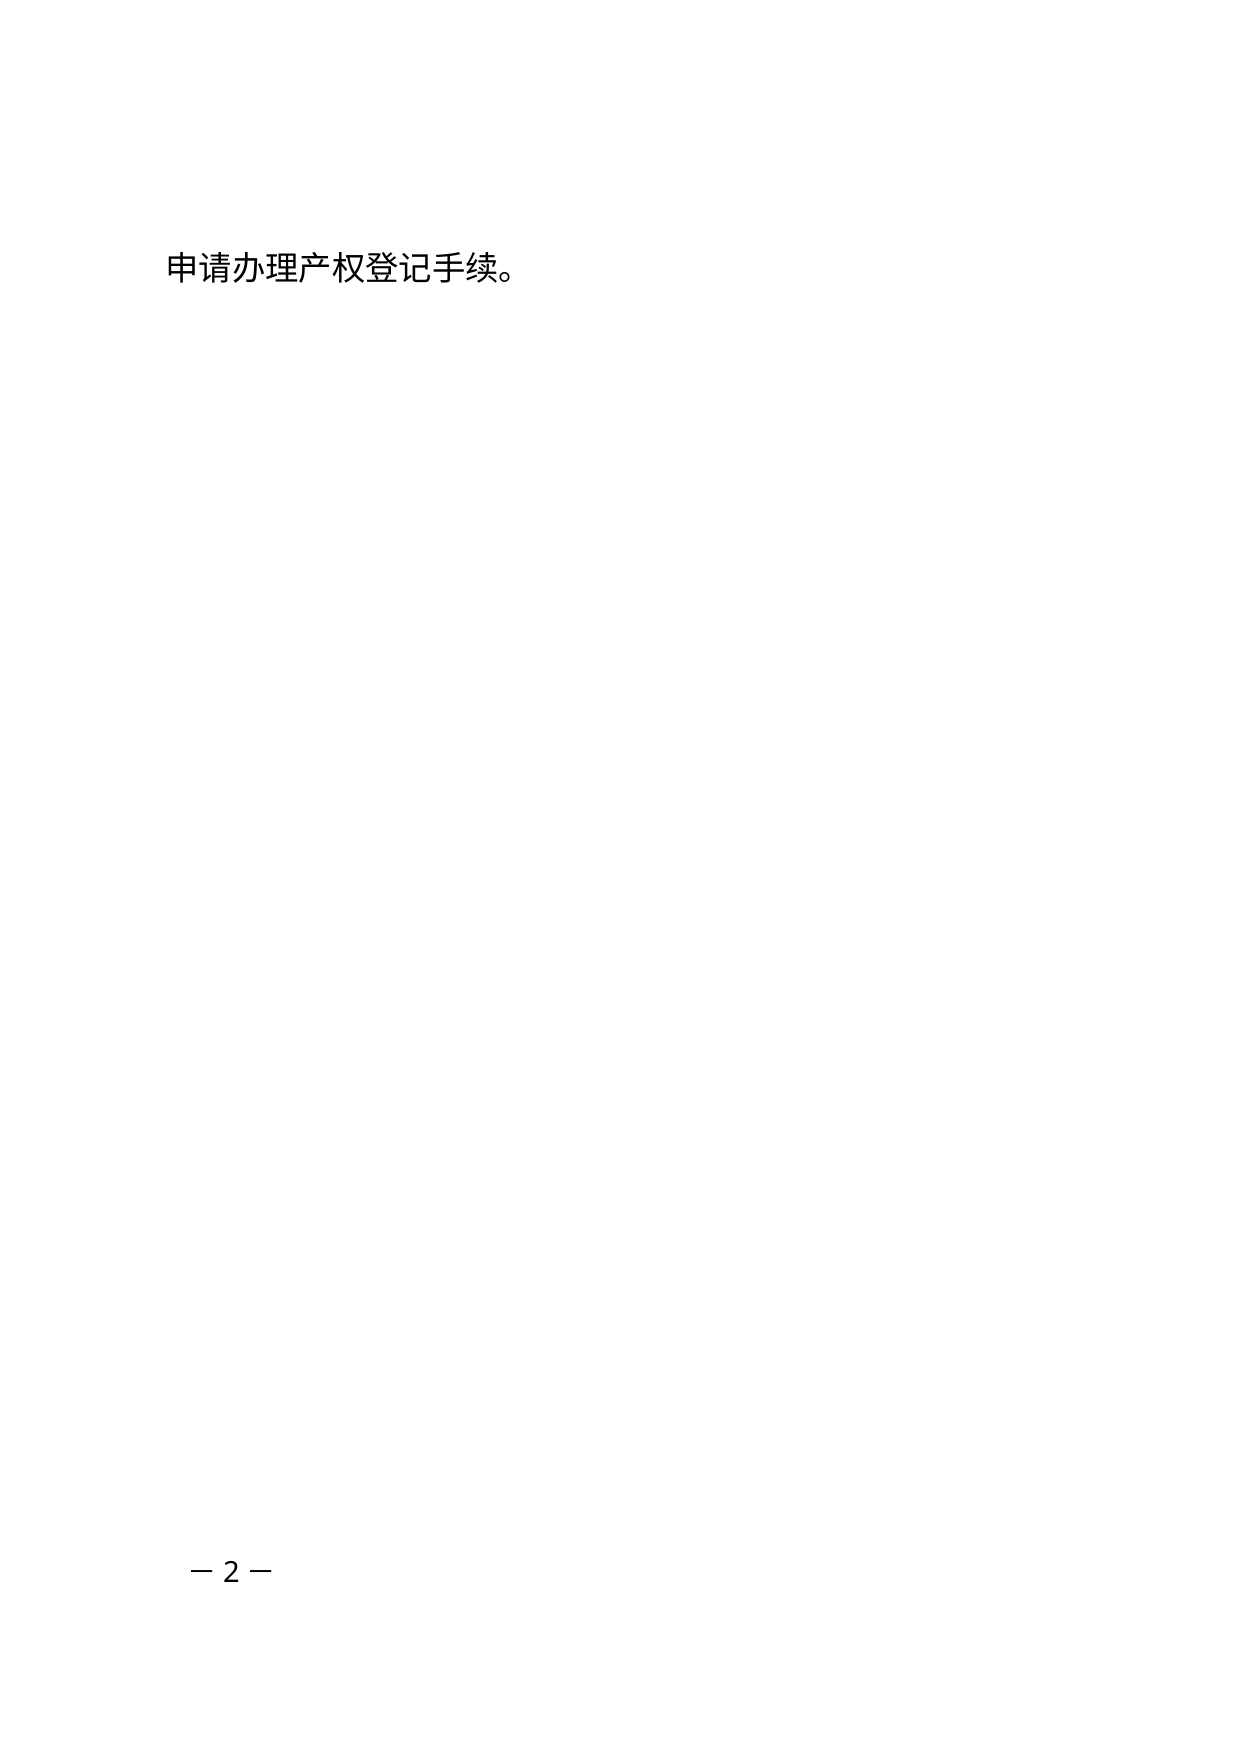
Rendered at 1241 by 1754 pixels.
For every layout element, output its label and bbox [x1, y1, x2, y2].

text [165, 233, 1087, 298]
